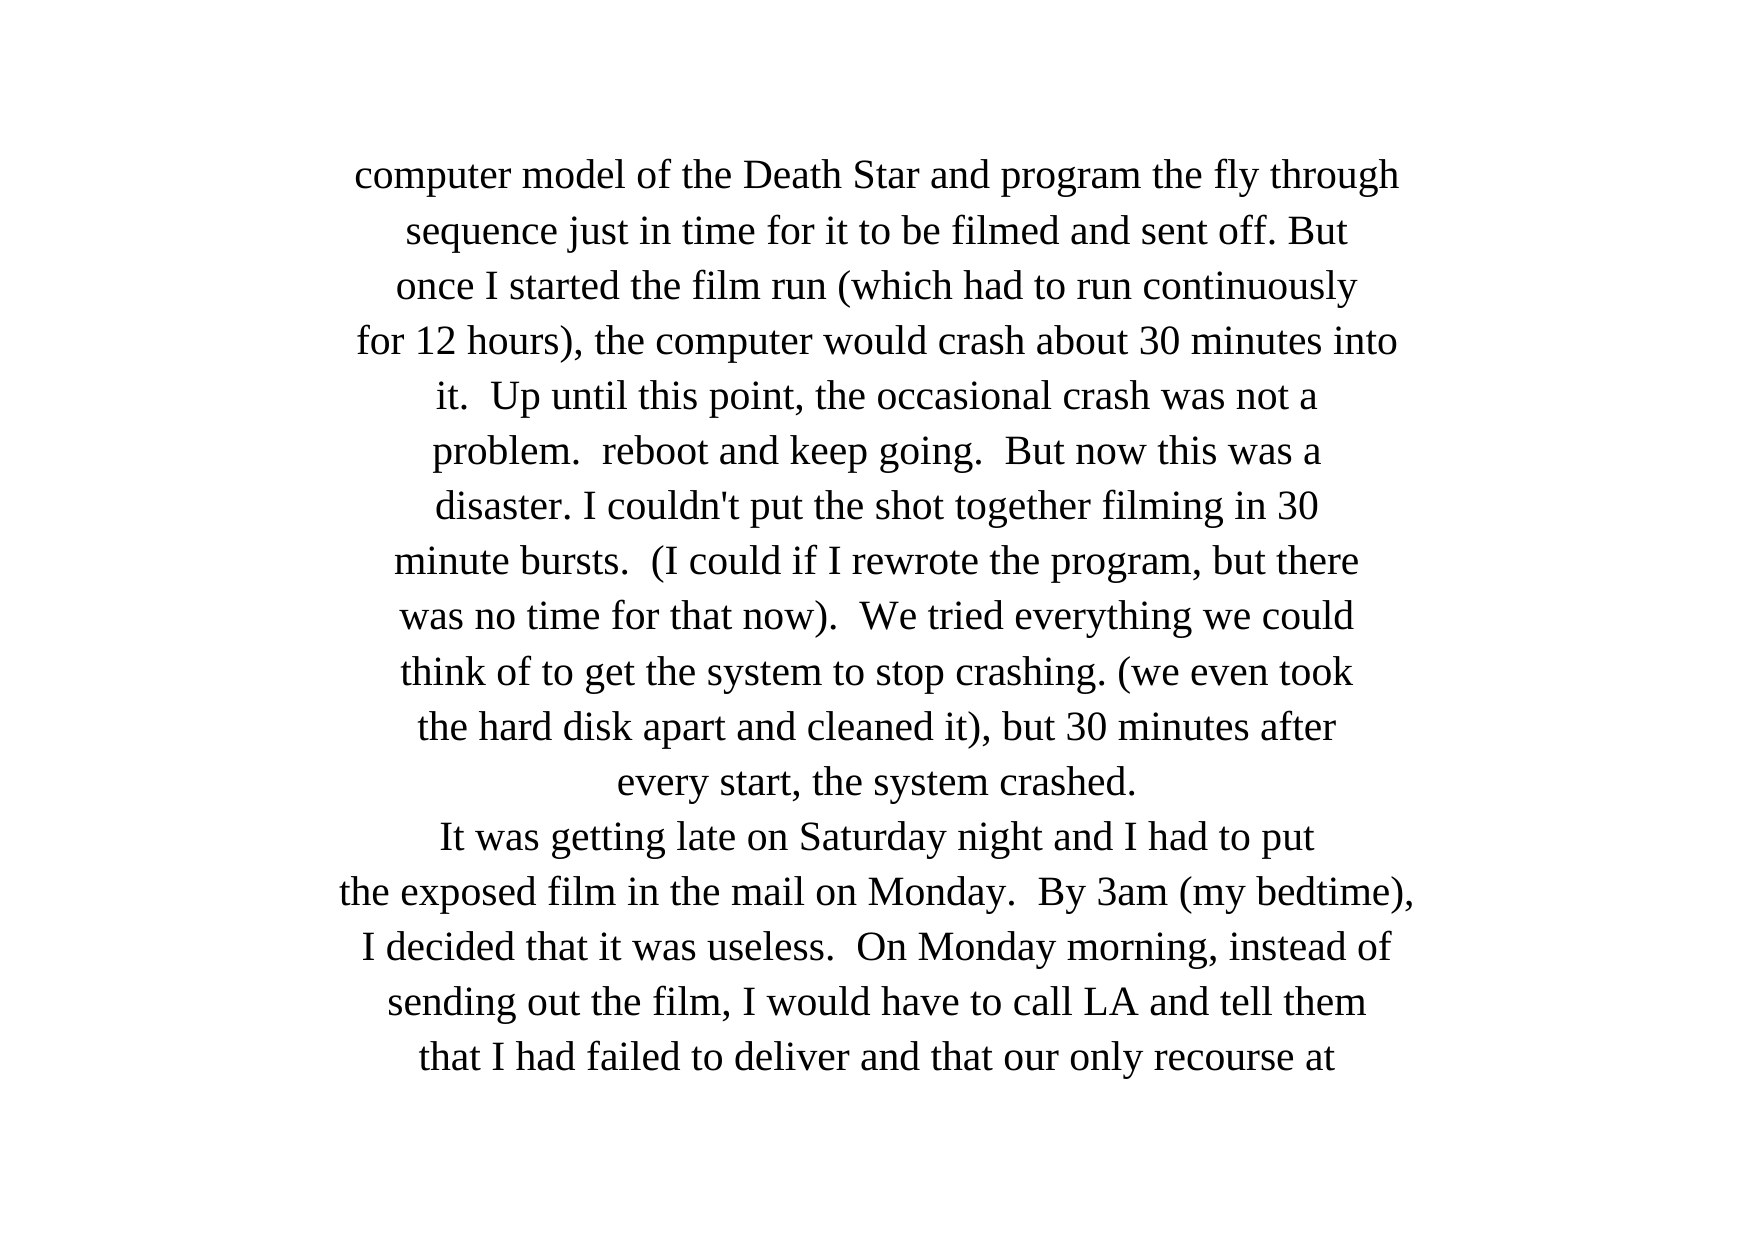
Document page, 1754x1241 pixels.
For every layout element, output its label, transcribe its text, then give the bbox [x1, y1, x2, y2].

text sequence just in time for it to be filmed and sent off. But [150, 205, 1604, 253]
text think of to get the system to stop crashing. (we even took [150, 646, 1604, 694]
text the exposed film in the mail on Monday. By 3am (my bedtime), [150, 866, 1604, 914]
text was no time for that now). We tried everything we could [150, 591, 1604, 639]
text minute bursts. (I could if I rewrote the program, but there [150, 536, 1604, 584]
text problem. reboot and keep going. But now this was a [150, 426, 1604, 473]
text I decided that it was useless. On Monday morning, instead of [150, 921, 1604, 969]
text that I had failed to deliver and that our only recourse at [150, 1032, 1604, 1079]
text It was getting late on Saturday night and I had to put [150, 811, 1604, 859]
text once I started the film run (which had to run continuously [150, 260, 1604, 308]
text the hard disk apart and cleaned it), but 30 minutes after [150, 701, 1604, 749]
text it. Up until this point, the occasional crash was not a [150, 370, 1604, 418]
text disaster. I couldn't put the shot together filming in 30 [150, 481, 1604, 528]
text sending out the film, I would have to call LA and tell them [150, 977, 1604, 1024]
text computer model of the Death Star and program the fly through [150, 150, 1604, 198]
text every start, the system crashed. [150, 756, 1604, 804]
text for 12 hours), the computer would crash about 30 minutes into [150, 315, 1604, 363]
